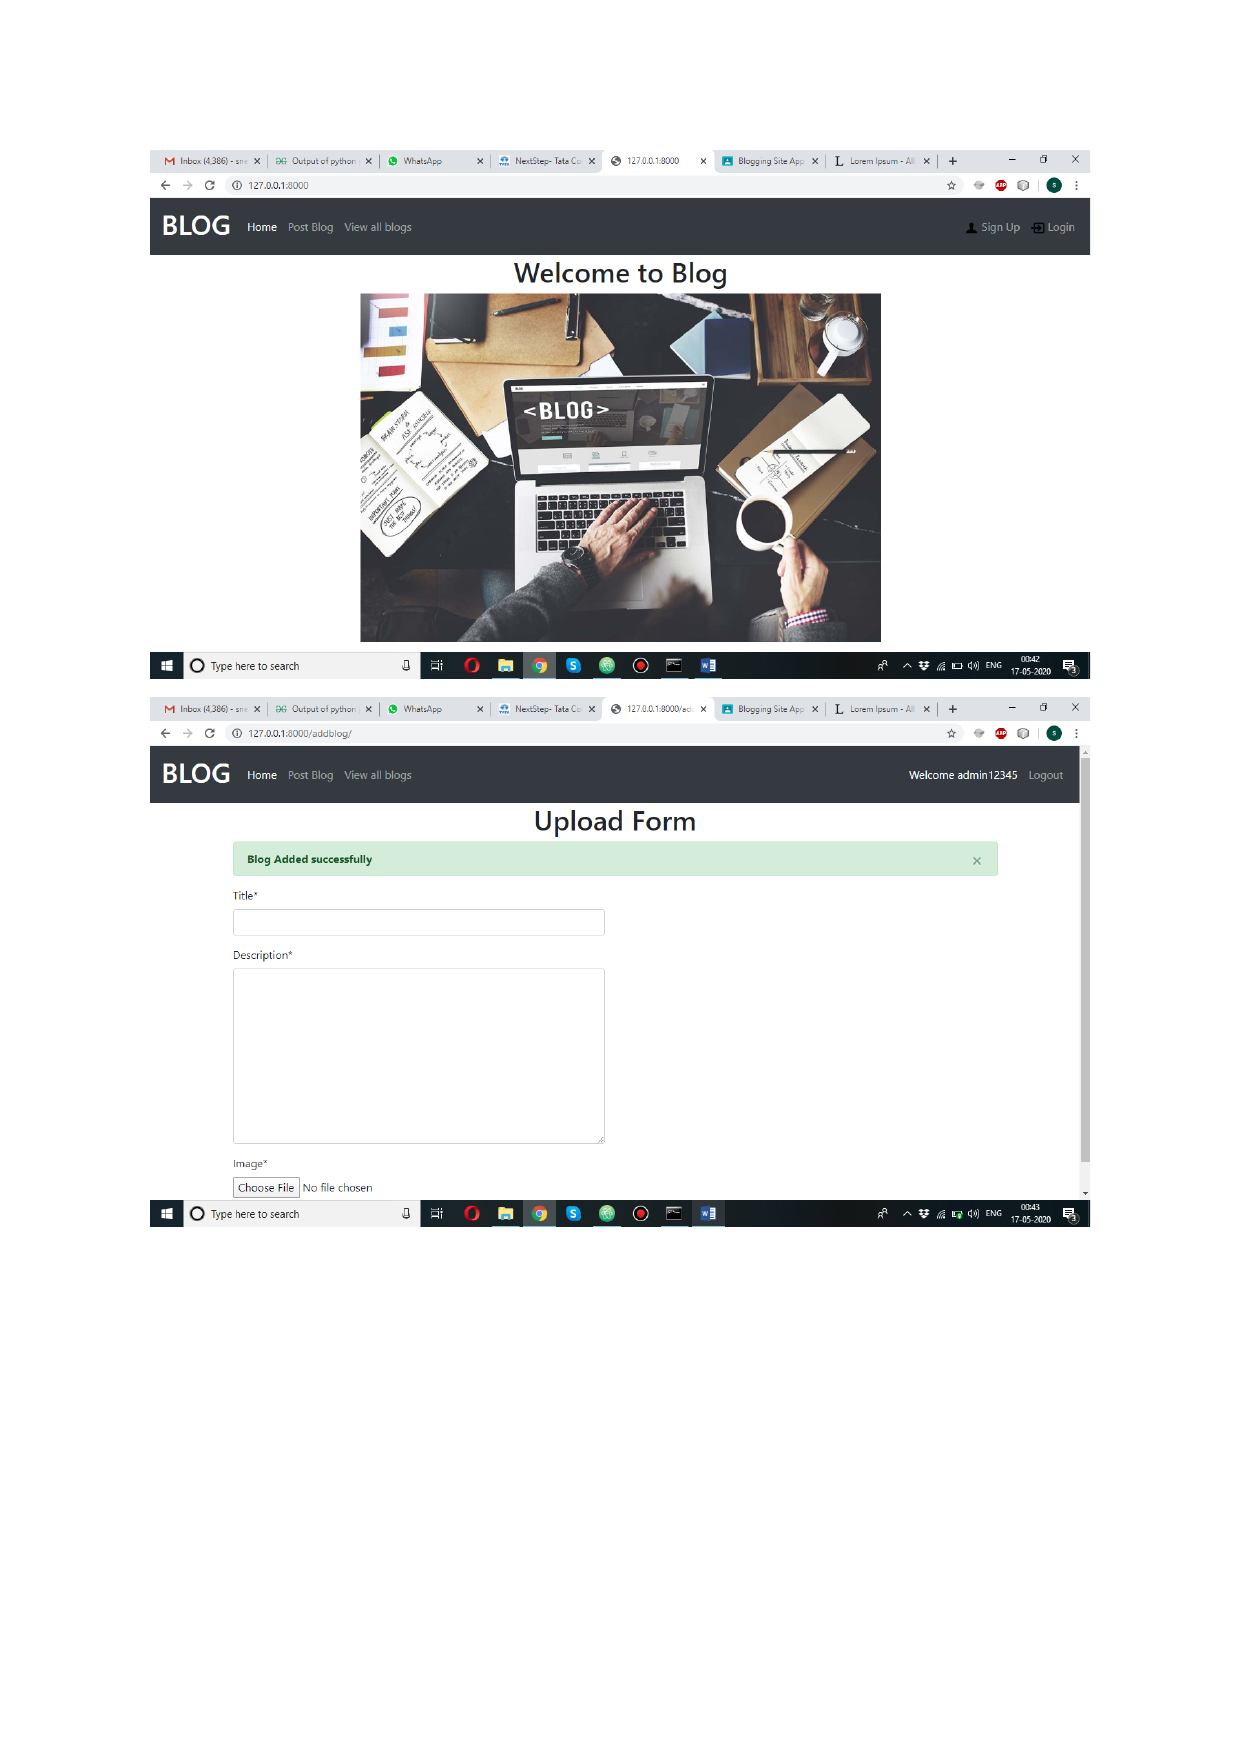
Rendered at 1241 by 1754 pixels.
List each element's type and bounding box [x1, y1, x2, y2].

picture [150, 697, 1091, 1227]
picture [150, 150, 1091, 679]
